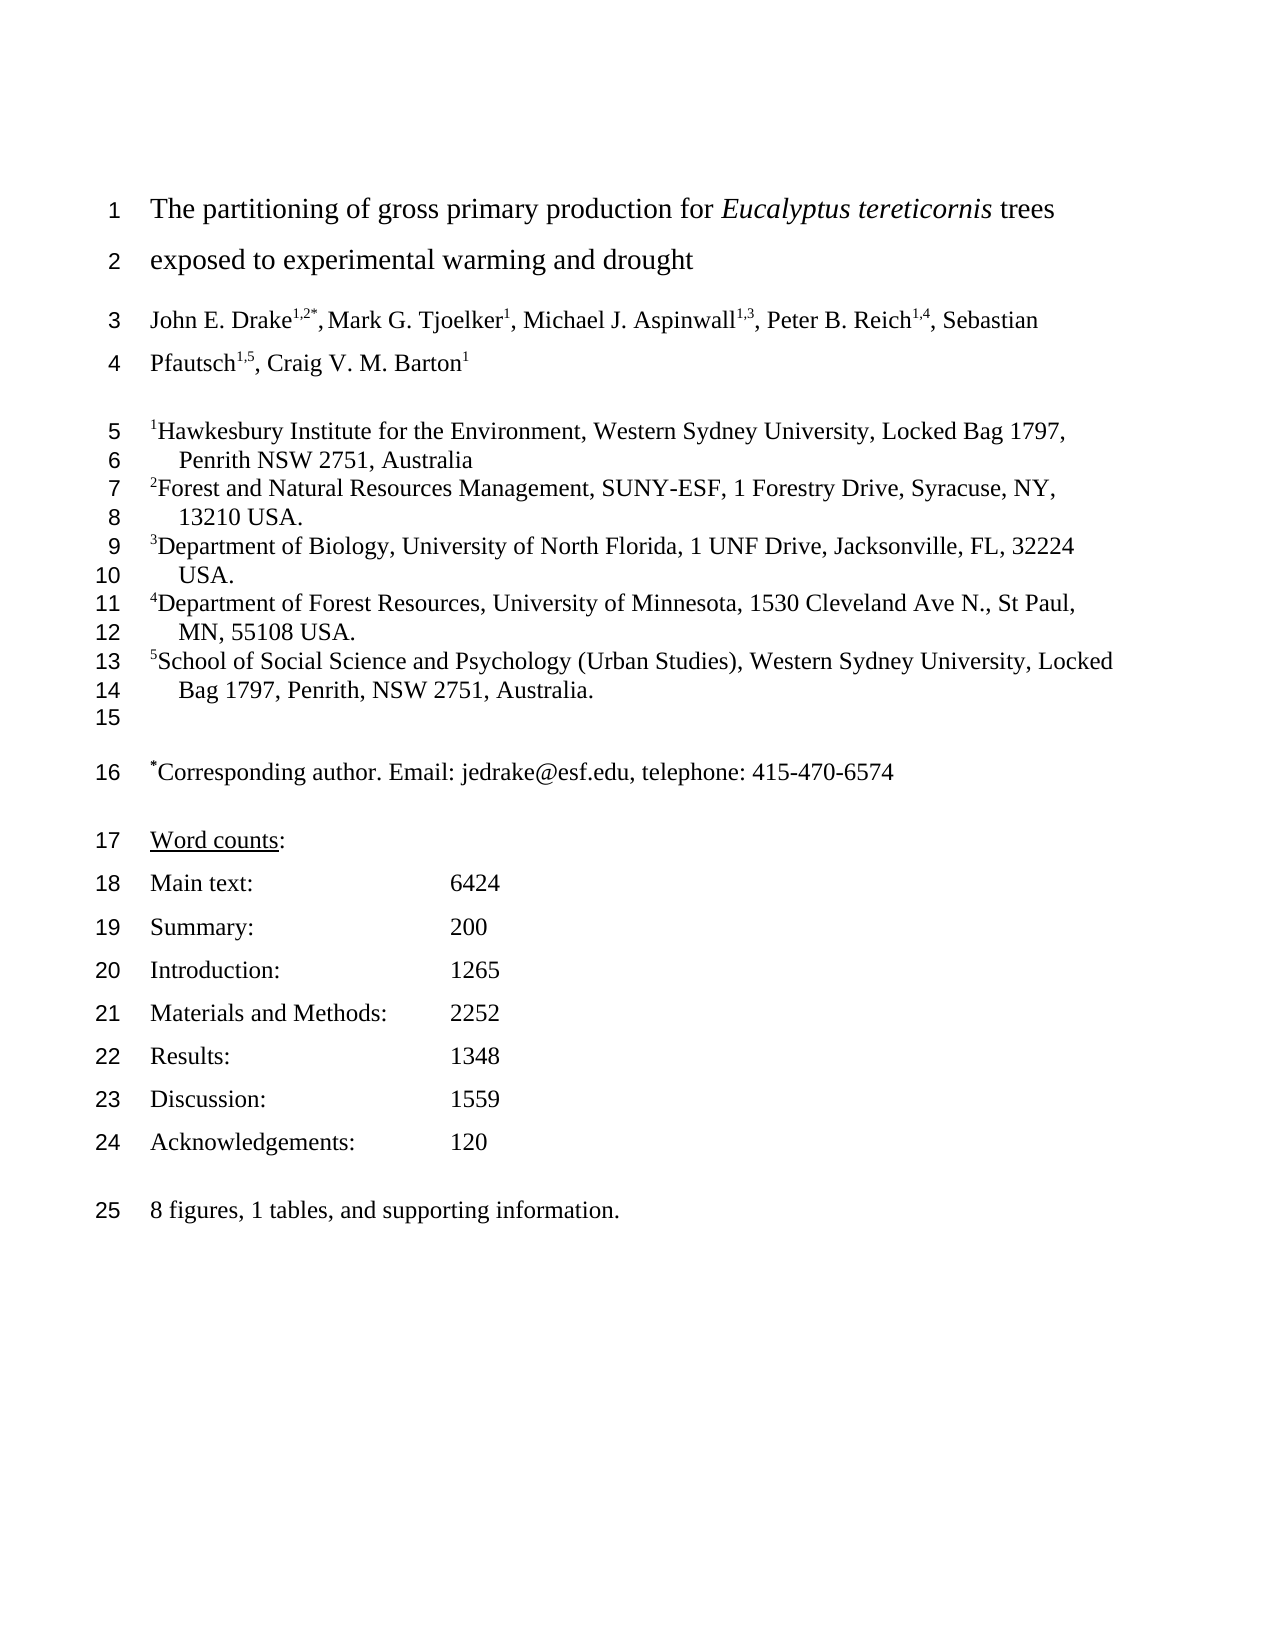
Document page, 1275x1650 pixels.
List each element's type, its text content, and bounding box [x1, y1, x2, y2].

text 3Department of Biology, University of North Florida, 1 UNF Drive, Jacksonville, FL, 32224 USA. [150, 531, 1125, 588]
text 8 figures, 1 tables, and supporting information. [150, 1195, 1125, 1224]
text Materials and Methods: 2252 [150, 998, 1125, 1027]
text Acknowledgements: 120 [150, 1127, 1125, 1156]
text 5School of Social Science and Psychology (Urban Studies), Western Sydney University, Locked Bag 1797, Penrith, NSW 2751, Australia. [150, 646, 1125, 703]
text 2Forest and Natural Resources Management, SUNY-ESF, 1 Forestry Drive, Syracuse, NY, 13210 USA. [150, 473, 1125, 531]
text Discussion: 1559 [150, 1084, 1125, 1113]
text 1Hawkesbury Institute for the Environment, Western Sydney University, Locked Bag 1797, Penrith NSW 2751, Australia [150, 416, 1125, 473]
text John E. Drake1,2*, Mark G. Tjoelker1, Michael J. Aspinwall1,3, Peter B. Reich1,4, Sebastian Pfautsch1,5, Craig V. M. Barton1 [150, 305, 1125, 377]
text Word counts: [150, 825, 1125, 854]
text Main text: 6424 [150, 868, 1125, 897]
text Introduction: 1265 [150, 955, 1125, 983]
text Results: 1348 [150, 1041, 1125, 1070]
text Summary: 200 [150, 912, 1125, 940]
subtitle The partitioning of gross primary production for Eucalyptus tereticornis trees exposed to experimental warming and drought [150, 192, 1125, 276]
text 4Department of Forest Resources, University of Minnesota, 1530 Cleveland Ave N., St Paul, MN, 55108 USA. [150, 588, 1125, 646]
text *Corresponding author. Email: jedrake@esf.edu, telephone: 415-470-6574 [150, 757, 1125, 786]
